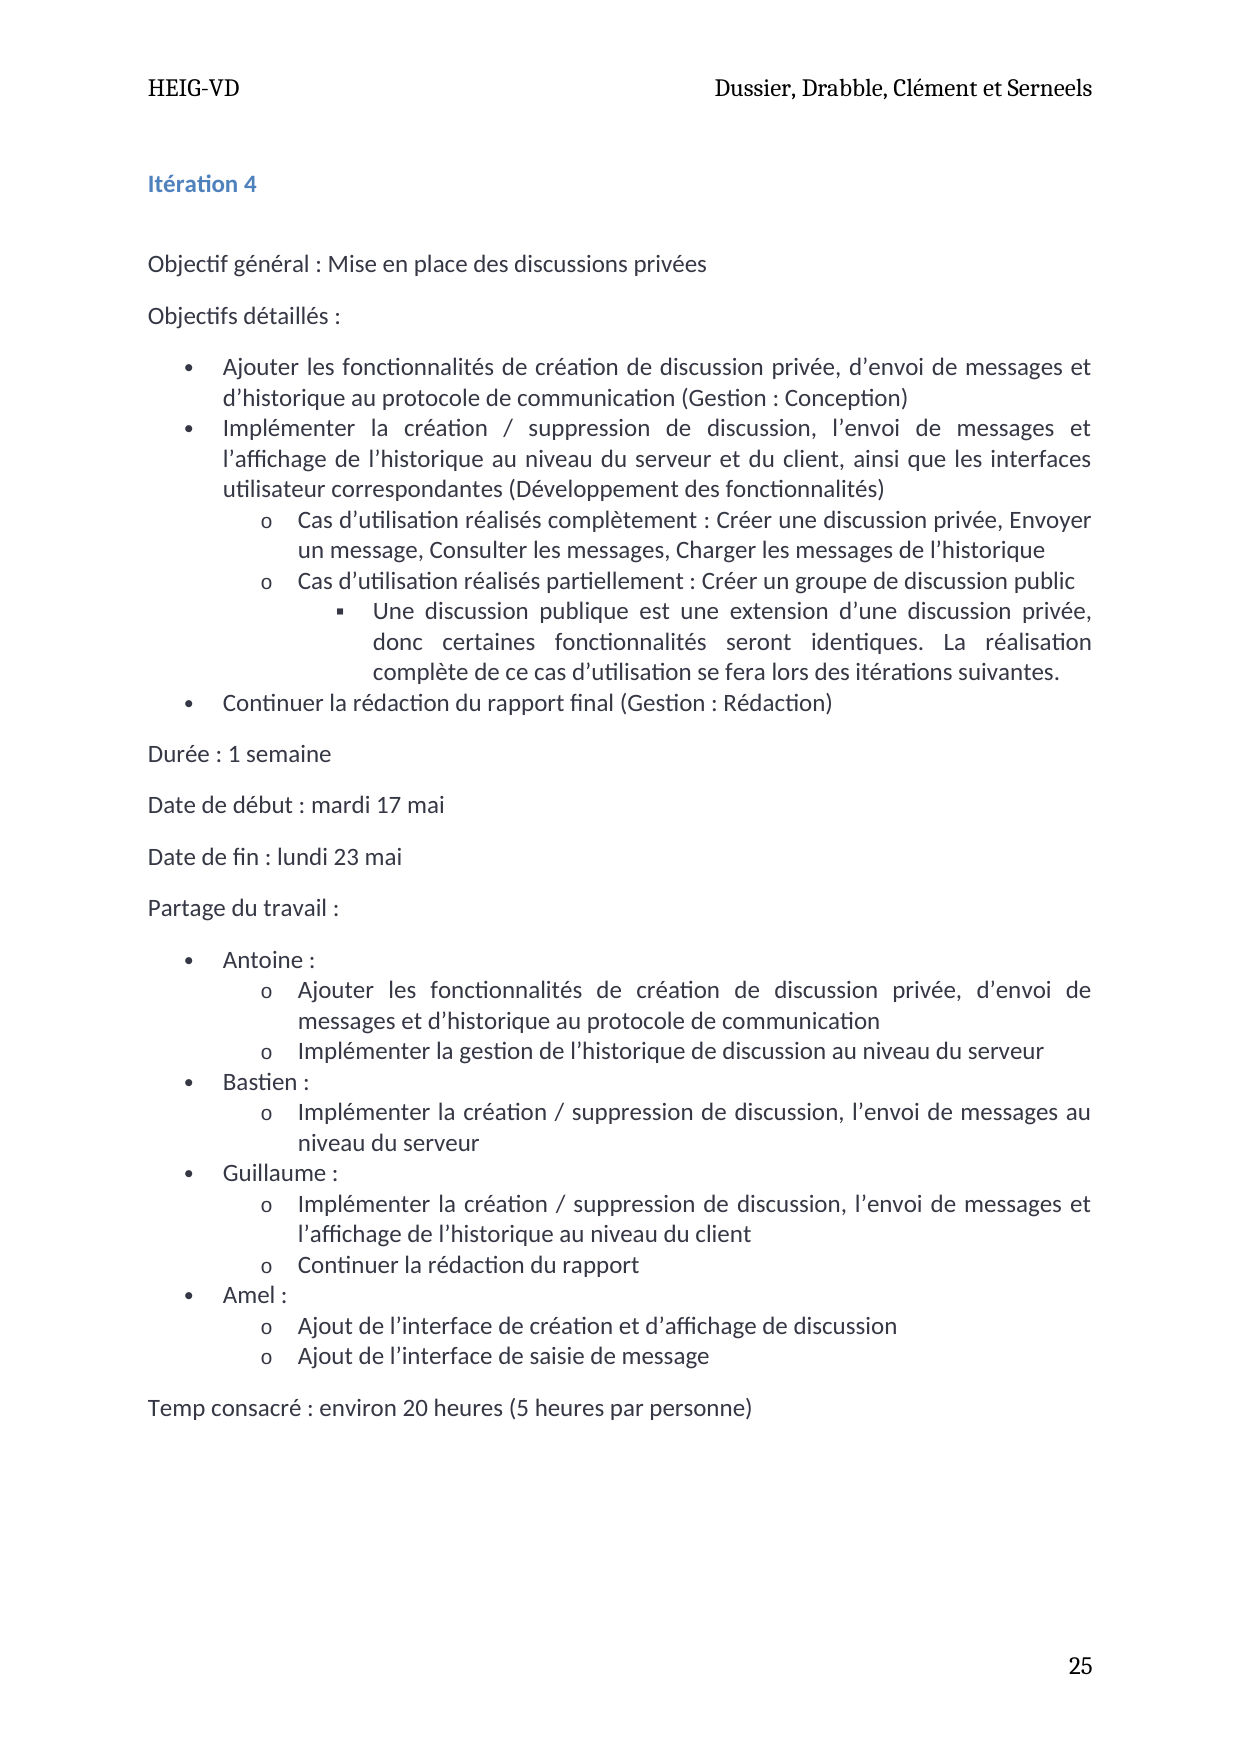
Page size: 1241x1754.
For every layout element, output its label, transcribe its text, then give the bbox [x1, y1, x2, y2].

list Continuer la rédaction du rapport final (Gestion : Rédaction) [185, 687, 1093, 717]
text Objectif général : Mise en place des discussions privées [148, 248, 1093, 279]
list Ajouter les fonctionnalités de création de discussion privée, d’envoi de messages et d’historique au protocole de communication [260, 974, 1093, 1035]
list Implémenter la création / suppression de discussion, l’envoi de messages et l’affichage de l’historique au niveau du client [260, 1188, 1093, 1249]
list Amel : [185, 1279, 1093, 1310]
list Ajouter les fonctionnalités de création de discussion privée, d’envoi de messages et d’historique au protocole de communication (Gestion : Conception) [185, 351, 1093, 412]
list Cas d’utilisation réalisés complètement : Créer une discussion privée, Envoyer un message, Consulter les messages, Charger les messages de l’historique [260, 504, 1093, 565]
list Une discussion publique est une extension d’une discussion privée, donc certaines fonctionnalités seront identiques. La réalisation complète de ce cas d’utilisation se fera lors des itérations suivantes. [335, 595, 1093, 687]
list Antoine : [185, 944, 1093, 974]
list Implémenter la création / suppression de discussion, l’envoi de messages et l’affichage de l’historique au niveau du serveur et du client, ainsi que les interfaces utilisateur correspondantes (Développement des fonctionnalités) [185, 412, 1093, 504]
list Bastien : [185, 1066, 1093, 1096]
list Ajout de l’interface de saisie de message [260, 1341, 1093, 1371]
list Ajout de l’interface de création et d’affichage de discussion [260, 1310, 1093, 1341]
list Guillaume : [185, 1157, 1093, 1188]
text Date de début : mardi 17 mai [148, 790, 1093, 820]
text Partage du travail : [148, 892, 1093, 923]
list Continuer la rédaction du rapport [260, 1249, 1093, 1279]
subtitle Itération 4 [148, 168, 1093, 199]
list Implémenter la gestion de l’historique de discussion au niveau du serveur [260, 1035, 1093, 1066]
list Implémenter la création / suppression de discussion, l’envoi de messages au niveau du serveur [260, 1096, 1093, 1157]
text Temp consacré : environ 20 heures (5 heures par personne) [148, 1392, 1093, 1422]
text Objectifs détaillés : [148, 300, 1093, 330]
list Cas d’utilisation réalisés partiellement : Créer un groupe de discussion public [260, 565, 1093, 595]
text Date de fin : lundi 23 mai [148, 841, 1093, 872]
text Durée : 1 semaine [148, 738, 1093, 769]
